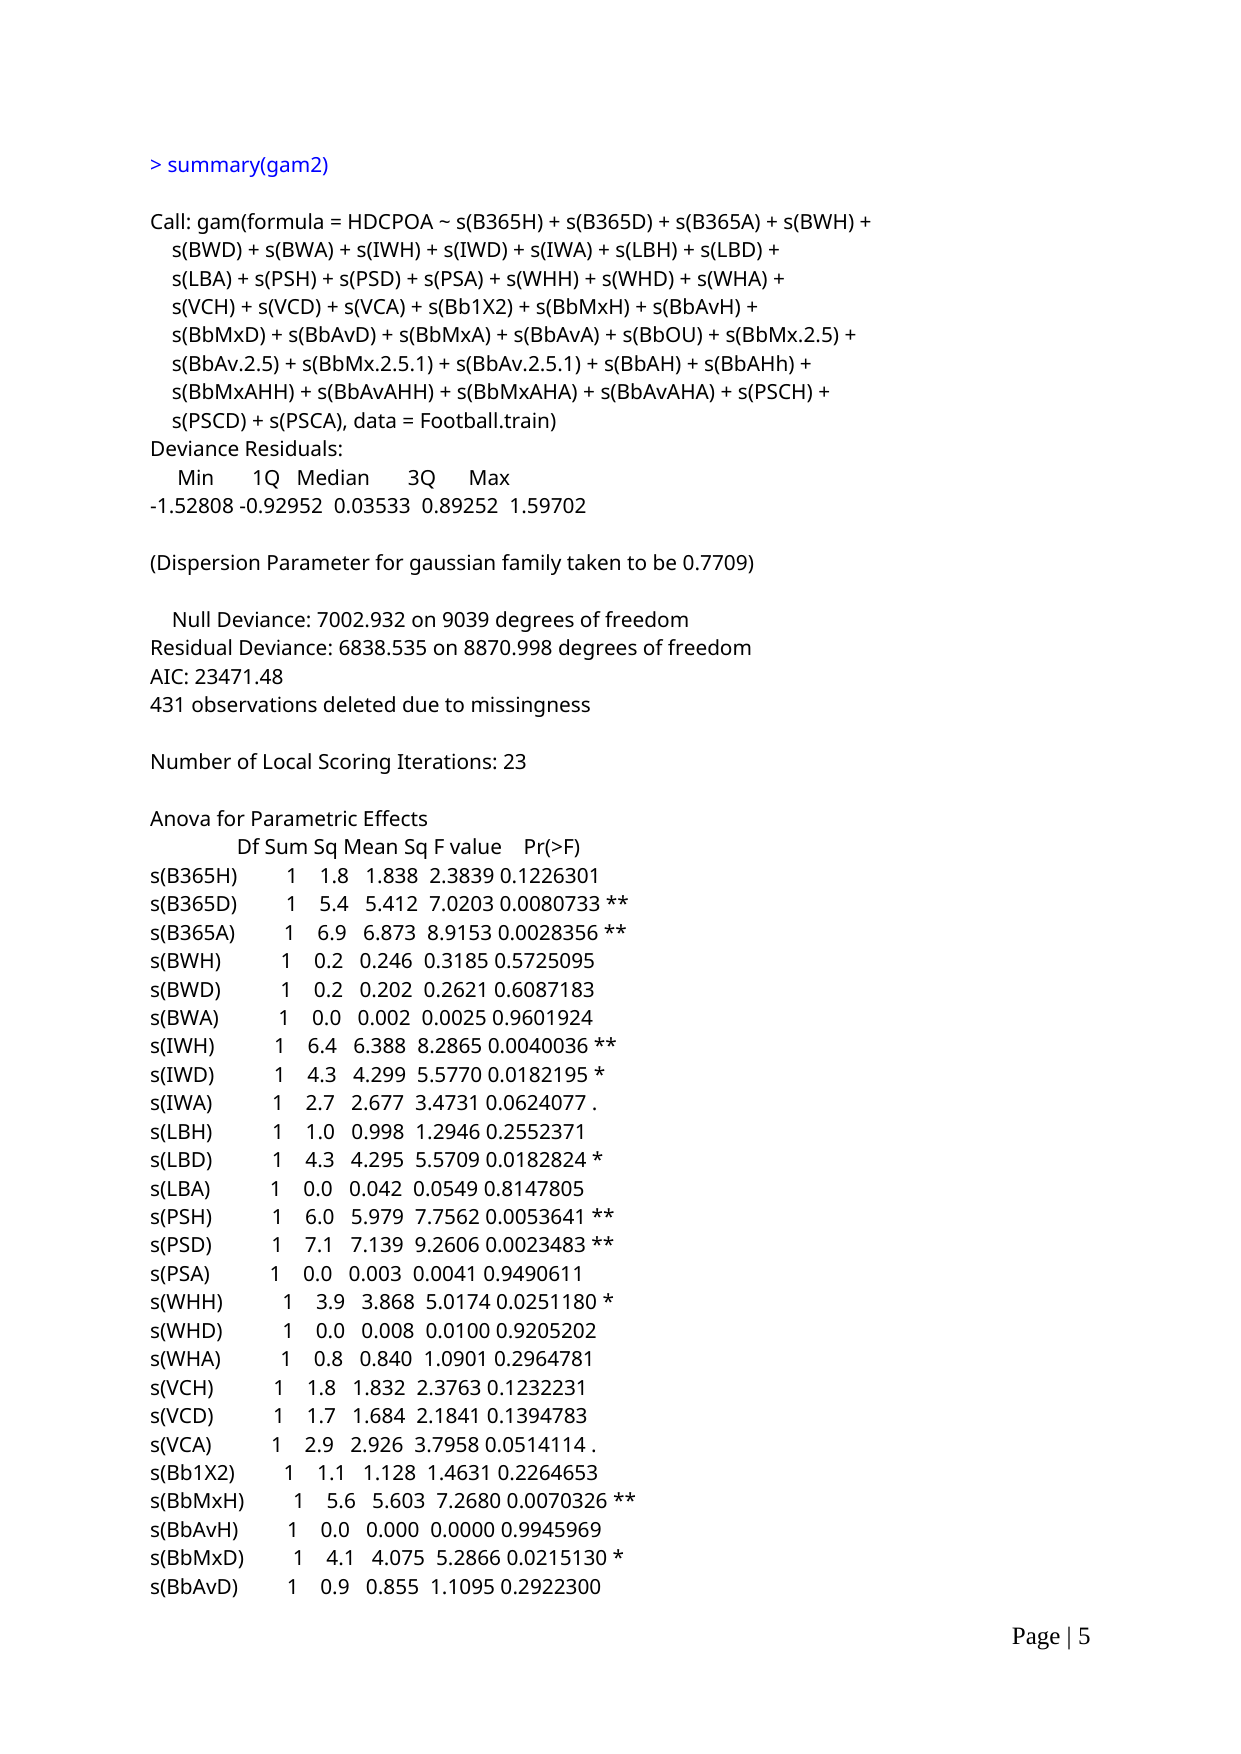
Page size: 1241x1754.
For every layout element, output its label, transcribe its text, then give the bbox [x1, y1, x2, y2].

text s(WHD) 1 0.0 0.008 0.0100 0.9205202 [150, 1316, 1090, 1344]
text s(Bb1X2) 1 1.1 1.128 1.4631 0.2264653 [150, 1458, 1090, 1487]
text s(IWA) 1 2.7 2.677 3.4731 0.0624077 . [150, 1088, 1090, 1117]
text s(VCH) 1 1.8 1.832 2.3763 0.1232231 [150, 1373, 1090, 1401]
text Null Deviance: 7002.932 on 9039 degrees of freedom [150, 605, 1090, 633]
text s(BWD) + s(BWA) + s(IWH) + s(IWD) + s(IWA) + s(LBH) + s(LBD) + [150, 235, 1090, 264]
text s(IWH) 1 6.4 6.388 8.2865 0.0040036 ** [150, 1032, 1090, 1060]
text s(IWD) 1 4.3 4.299 5.5770 0.0182195 * [150, 1060, 1090, 1088]
text s(PSD) 1 7.1 7.139 9.2606 0.0023483 ** [150, 1231, 1090, 1259]
text s(BWH) 1 0.2 0.246 0.3185 0.5725095 [150, 946, 1090, 975]
text s(LBH) 1 1.0 0.998 1.2946 0.2552371 [150, 1117, 1090, 1145]
text Anova for Parametric Effects [150, 804, 1090, 832]
text s(LBA) 1 0.0 0.042 0.0549 0.8147805 [150, 1174, 1090, 1202]
text s(BbMxD) 1 4.1 4.075 5.2866 0.0215130 * [150, 1543, 1090, 1572]
text Call: gam(formula = HDCPOA ~ s(B365H) + s(B365D) + s(B365A) + s(BWH) + [150, 207, 1090, 235]
text s(BbAvH) 1 0.0 0.000 0.0000 0.9945969 [150, 1515, 1090, 1543]
text s(WHA) 1 0.8 0.840 1.0901 0.2964781 [150, 1344, 1090, 1373]
text s(PSA) 1 0.0 0.003 0.0041 0.9490611 [150, 1259, 1090, 1287]
text s(BbAv.2.5) + s(BbMx.2.5.1) + s(BbAv.2.5.1) + s(BbAH) + s(BbAHh) + [150, 349, 1090, 377]
text Number of Local Scoring Iterations: 23 [150, 747, 1090, 776]
text s(LBA) + s(PSH) + s(PSD) + s(PSA) + s(WHH) + s(WHD) + s(WHA) + [150, 264, 1090, 292]
text > summary(gam2) [150, 150, 1090, 178]
text s(BWA) 1 0.0 0.002 0.0025 0.9601924 [150, 1003, 1090, 1032]
text -1.52808 -0.92952 0.03533 0.89252 1.59702 [150, 491, 1090, 520]
text AIC: 23471.48 [150, 662, 1090, 690]
text s(BbMxD) + s(BbAvD) + s(BbMxA) + s(BbAvA) + s(BbOU) + s(BbMx.2.5) + [150, 321, 1090, 349]
text s(B365H) 1 1.8 1.838 2.3839 0.1226301 [150, 861, 1090, 889]
text Df Sum Sq Mean Sq F value Pr(>F) [150, 832, 1090, 861]
text s(VCA) 1 2.9 2.926 3.7958 0.0514114 . [150, 1430, 1090, 1458]
text s(VCH) + s(VCD) + s(VCA) + s(Bb1X2) + s(BbMxH) + s(BbAvH) + [150, 292, 1090, 321]
text s(B365D) 1 5.4 5.412 7.0203 0.0080733 ** [150, 889, 1090, 918]
text s(BWD) 1 0.2 0.202 0.2621 0.6087183 [150, 975, 1090, 1003]
text s(BbMxH) 1 5.6 5.603 7.2680 0.0070326 ** [150, 1487, 1090, 1515]
text s(PSH) 1 6.0 5.979 7.7562 0.0053641 ** [150, 1202, 1090, 1231]
text Residual Deviance: 6838.535 on 8870.998 degrees of freedom [150, 633, 1090, 662]
text Min 1Q Median 3Q Max [150, 463, 1090, 491]
text s(VCD) 1 1.7 1.684 2.1841 0.1394783 [150, 1401, 1090, 1430]
text (Dispersion Parameter for gaussian family taken to be 0.7709) [150, 548, 1090, 577]
text s(B365A) 1 6.9 6.873 8.9153 0.0028356 ** [150, 918, 1090, 946]
text 431 observations deleted due to missingness [150, 690, 1090, 719]
text Deviance Residuals: [150, 434, 1090, 463]
text s(PSCD) + s(PSCA), data = Football.train) [150, 406, 1090, 434]
text s(WHH) 1 3.9 3.868 5.0174 0.0251180 * [150, 1287, 1090, 1316]
text s(BbMxAHH) + s(BbAvAHH) + s(BbMxAHA) + s(BbAvAHA) + s(PSCH) + [150, 377, 1090, 406]
text s(LBD) 1 4.3 4.295 5.5709 0.0182824 * [150, 1145, 1090, 1174]
text s(BbAvD) 1 0.9 0.855 1.1095 0.2922300 [150, 1572, 1090, 1600]
